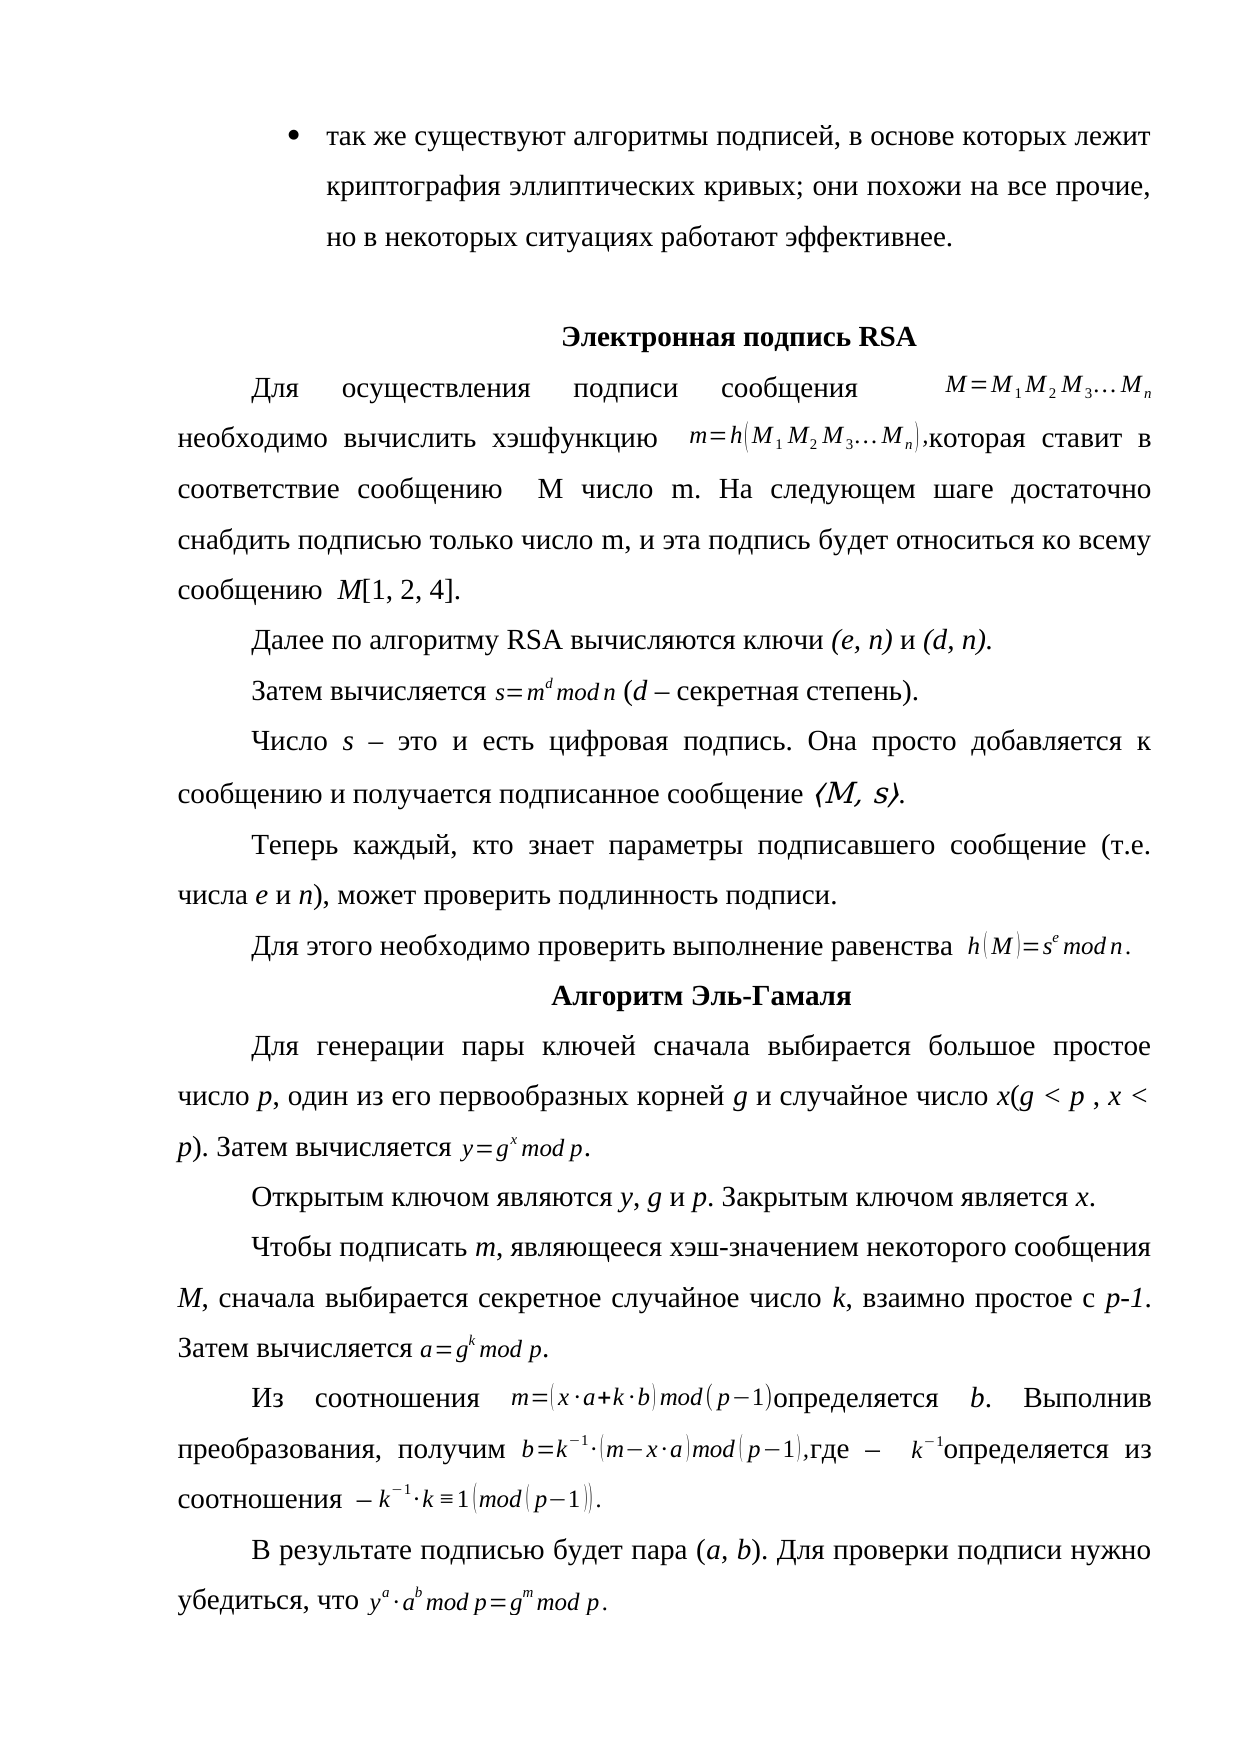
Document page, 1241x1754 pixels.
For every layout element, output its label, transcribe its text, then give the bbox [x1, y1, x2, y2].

text Для осуществления подписи сообщения необходимо вычислить хэшфункцию которая ставит в соответствие сообщению M число m. На следующем шаге достаточно снабдить подписью только число m, и эта подпись будет относиться ко всему сообщению M[1, 2, 4]. [177, 370, 1152, 606]
text Затем вычисляется (d – секретная степень). [177, 673, 1152, 706]
text Далее по алгоритму RSA вычисляются ключи (e, n) и (d, n). [177, 622, 1152, 656]
text Теперь каждый, кто знает параметры подписавшего сообщение (т.е. числа e и n), может проверить подлинность подписи. [177, 827, 1152, 911]
text Для этого необходимо проверить выполнение равенства [177, 928, 1152, 961]
text Из соотношения определяется b. Выполнив преобразования, получим где – определяется из соотношения – [177, 1380, 1152, 1515]
text В результате подписью будет пара (a, b). Для проверки подписи нужно убедиться, что [177, 1532, 1152, 1616]
text Число s – это и есть цифровая подпись. Она просто добавляется к сообщению и получается подписанное сообщение 〈M, s〉. [177, 723, 1152, 809]
list так же существуют алгоритмы подписей, в основе которых лежит криптография эллиптических кривых; они похожи на все прочие, но в некоторых ситуациях работают эффективнее. [288, 118, 1152, 252]
text Открытым ключом являются y, g и p. Закрытым ключом является x. [177, 1179, 1152, 1213]
list Электронная подпись RSA [326, 319, 1152, 353]
text Чтобы подписать m, являющееся хэш-значением некоторого сообщения M, сначала выбирается секретное случайное число k, взаимно простое с p-1. Затем вычисляется . [177, 1229, 1152, 1364]
text Алгоритм Эль-Гамаля [177, 978, 1152, 1011]
text Для генерации пары ключей сначала выбирается большое простое число p, один из его первообразных корней g и случайное число x(g < p , x < p). Затем вычисляется . [177, 1028, 1152, 1162]
